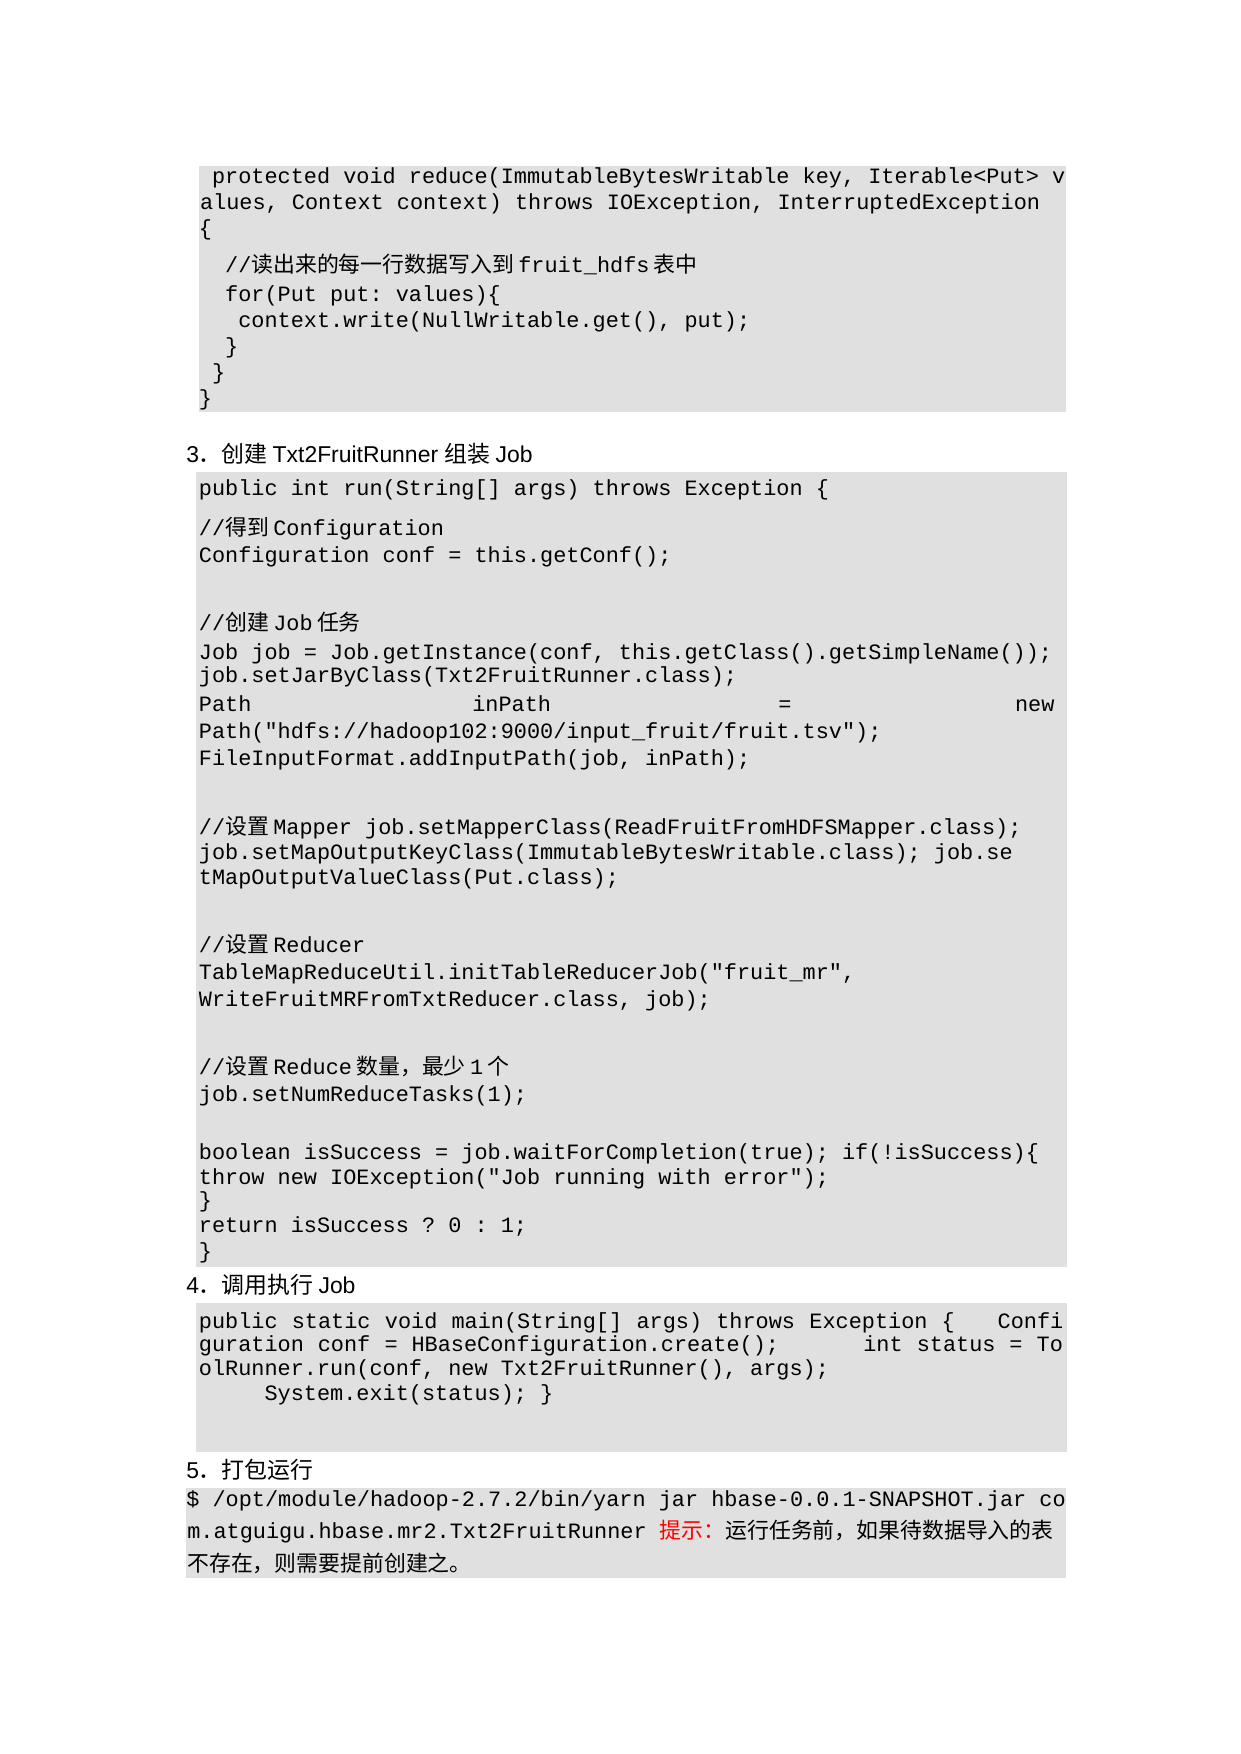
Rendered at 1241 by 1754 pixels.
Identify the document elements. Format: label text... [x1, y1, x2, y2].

text context.write(NullWritable.get(), put); [199, 309, 1066, 334]
text 3．创建 Txt2FruitRunner 组装 Job [186, 436, 1076, 469]
text { [199, 217, 1066, 242]
text for(Put put: values){ [199, 283, 1066, 308]
text 5．打包运行 [186, 1452, 1077, 1485]
text $ /opt/module/hadoop-2.7.2/bin/yarn jar hbase-0.0.1-SNAPSHOT.jar com.atguigu.hbase.mr2.Txt2FruitRunner 提示：运行任务前，如果待数据导入的表不存在，则需要提前创建之。 [186, 1488, 1066, 1578]
text } [199, 361, 1066, 386]
text } [199, 387, 1066, 412]
text } [199, 335, 1066, 360]
table_header public int run(String[] args) throws Exception { //得到Configuration Configuration conf = this.getConf(); //创建Job任务 Job job = Job.getInstance(conf, this.getClass().getSimpleName()); job.setJarByClass(Txt2FruitRunner.class); Path inPath = new Path("hdfs://hadoop102:9000/input_fruit/fruit.tsv"); FileInputFormat.addInputPath(job, inPath); //设置Mapper job.setMapperClass(ReadFruitFromHDFSMapper.class); job.setMapOutputKeyClass(ImmutableBytesWritable.class); job.setMapOutputValueClass(Put.class); //设置Reducer TableMapReduceUtil.initTableReducerJob("fruit_mr", WriteFruitMRFromTxtReducer.class, job); //设置Reduce数量，最少1个 job.setNumReduceTasks(1); boolean isSuccess = job.waitForCompletion(true); if(!isSuccess){ throw new IOException("Job running with error"); } return isSuccess ? 0 : 1; } [196, 472, 1067, 1267]
text 4．调用执行 Job [186, 1267, 1077, 1301]
text //读出来的每一行数据写入到fruit_hdfs表中 [199, 247, 1066, 279]
text protected void reduce(ImmutableBytesWritable key, Iterable<Put> values, Context context) throws IOException, InterruptedException [199, 166, 1066, 216]
table_header public static void main(String[] args) throws Exception { Configuration conf = HBaseConfiguration.create(); int status = ToolRunner.run(conf, new Txt2FruitRunner(), args); System.exit(status); } [196, 1303, 1067, 1452]
